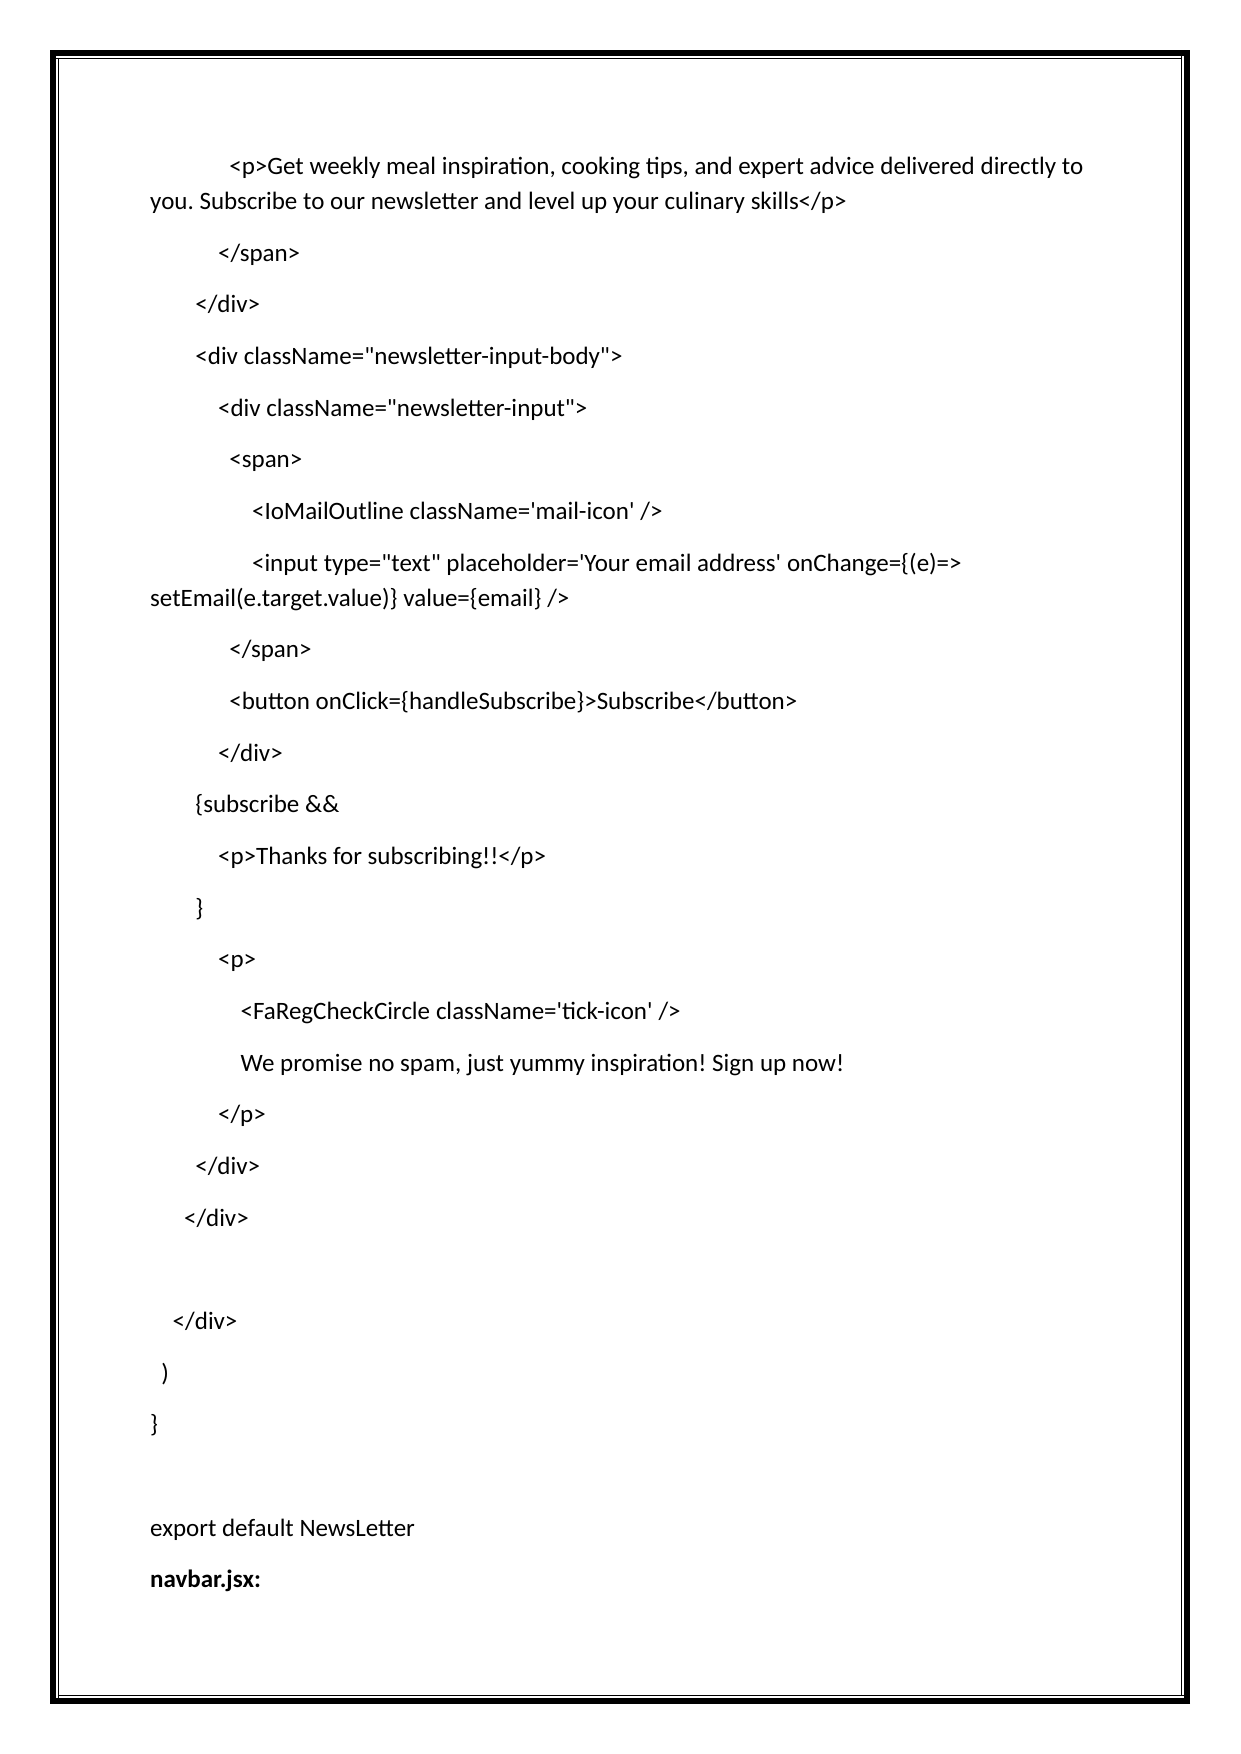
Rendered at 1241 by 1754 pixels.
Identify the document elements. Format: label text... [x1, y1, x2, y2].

text <p>Get weekly meal inspiration, cooking tips, and expert advice delivered directly to you. Subscribe to our newsletter and level up your culinary skills</p> [150, 150, 1090, 216]
text </p> [150, 1098, 1090, 1129]
text <p>Thanks for subscribing!!</p> [150, 840, 1090, 871]
text </div> [150, 1202, 1090, 1232]
text } [150, 892, 1090, 922]
text </span> [150, 237, 1090, 267]
text export default NewsLetter [150, 1512, 1090, 1542]
text </div> [150, 737, 1090, 767]
text <div className="newsletter-input-body"> [150, 340, 1090, 371]
text } [150, 1408, 1090, 1439]
text <FaRegCheckCircle className='tick-icon' /> [150, 995, 1090, 1026]
text </span> [150, 633, 1090, 664]
text <input type="text" placeholder='Your email address' onChange={(e)=> setEmail(e.target.value)} value={email} /> [150, 547, 1090, 612]
text We promise no spam, just yummy inspiration! Sign up now! [150, 1047, 1090, 1077]
text </div> [150, 288, 1090, 319]
text </div> [150, 1305, 1090, 1336]
text <IoMailOutline className='mail-icon' /> [150, 495, 1090, 526]
text <div className="newsletter-input"> [150, 392, 1090, 422]
text <button onClick={handleSubscribe}>Subscribe</button> [150, 685, 1090, 716]
text {subscribe && [150, 788, 1090, 819]
text <span> [150, 443, 1090, 474]
text </div> [150, 1150, 1090, 1181]
text navbar.jsx: [150, 1563, 1090, 1594]
text <p> [150, 943, 1090, 974]
text ) [150, 1357, 1090, 1387]
